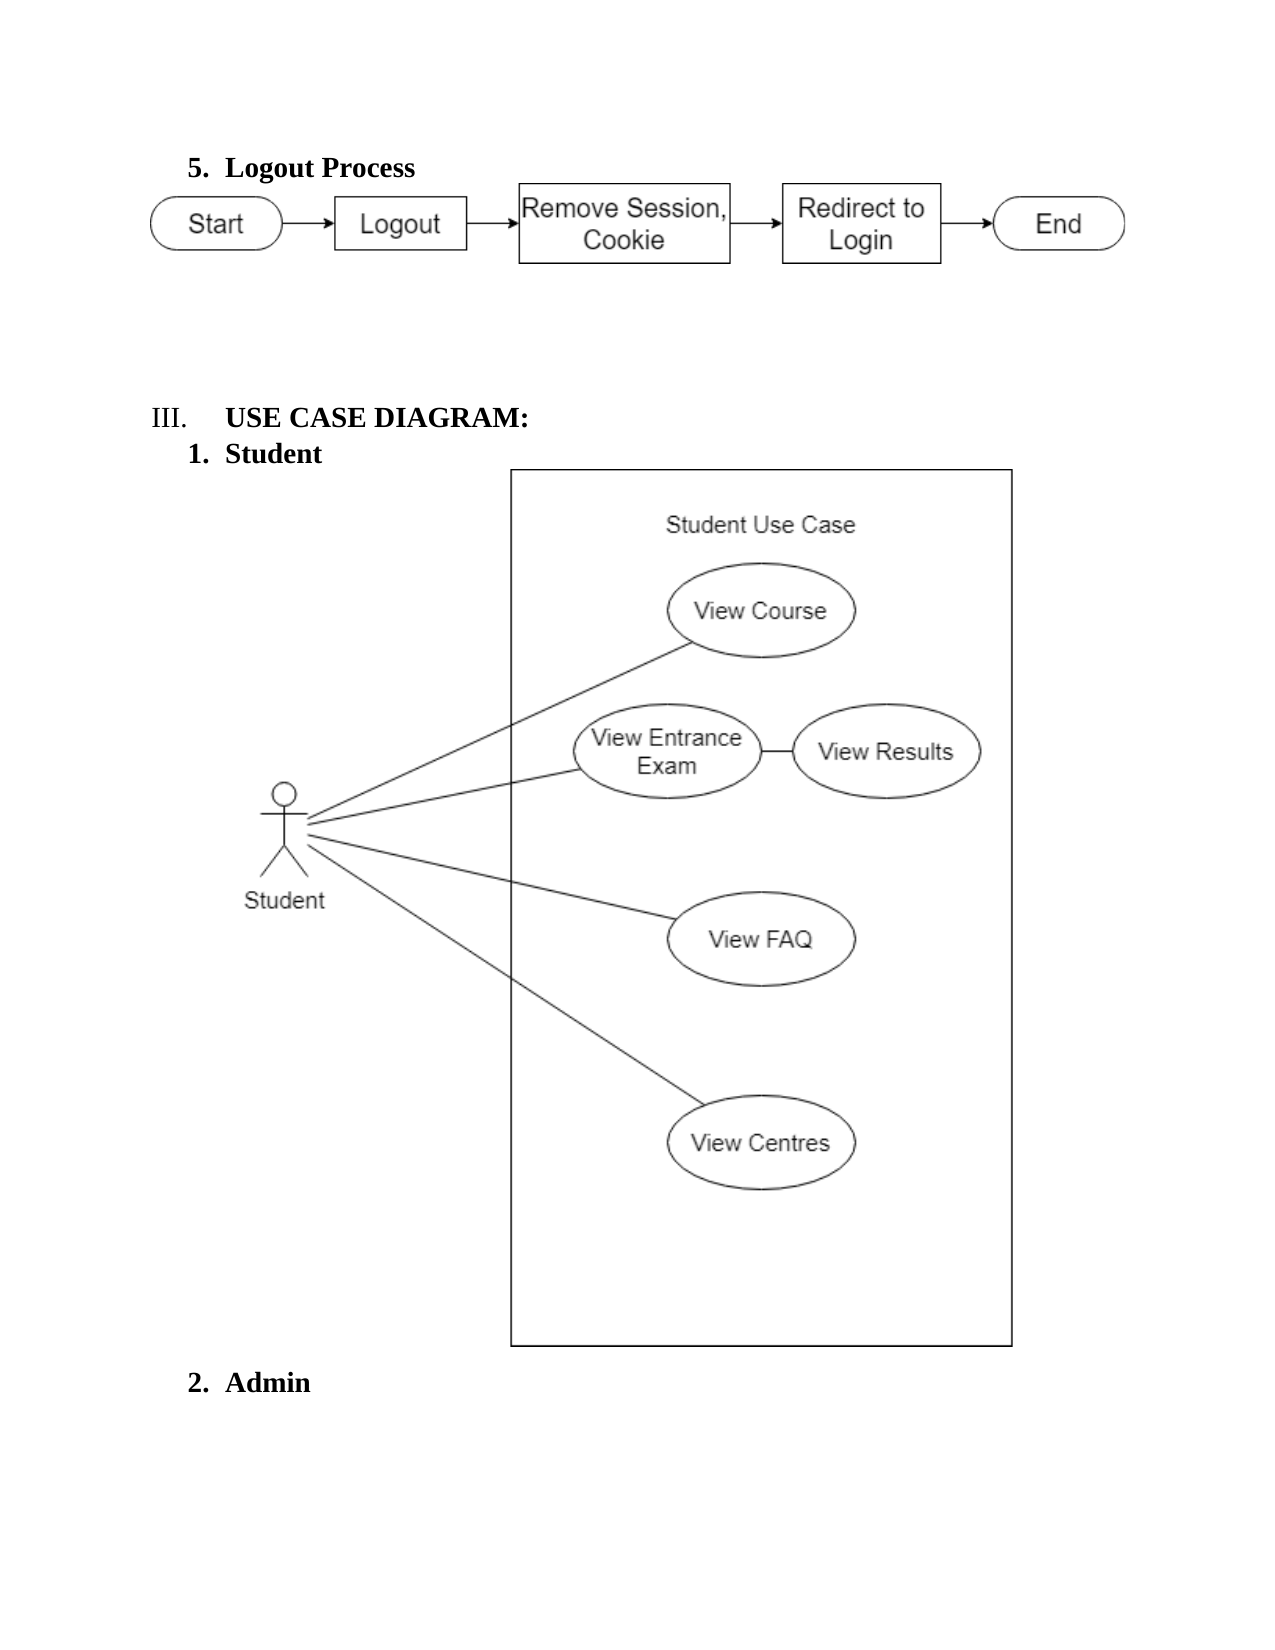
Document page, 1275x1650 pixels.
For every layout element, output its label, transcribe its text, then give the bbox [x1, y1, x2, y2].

subtitle Logout Process [187, 150, 1125, 183]
subtitle USE CASE DIAGRAM: [187, 400, 1125, 434]
subtitle Admin [187, 1365, 1125, 1399]
subtitle Student [187, 436, 1125, 470]
picture [243, 469, 1013, 1347]
picture [150, 183, 1125, 264]
